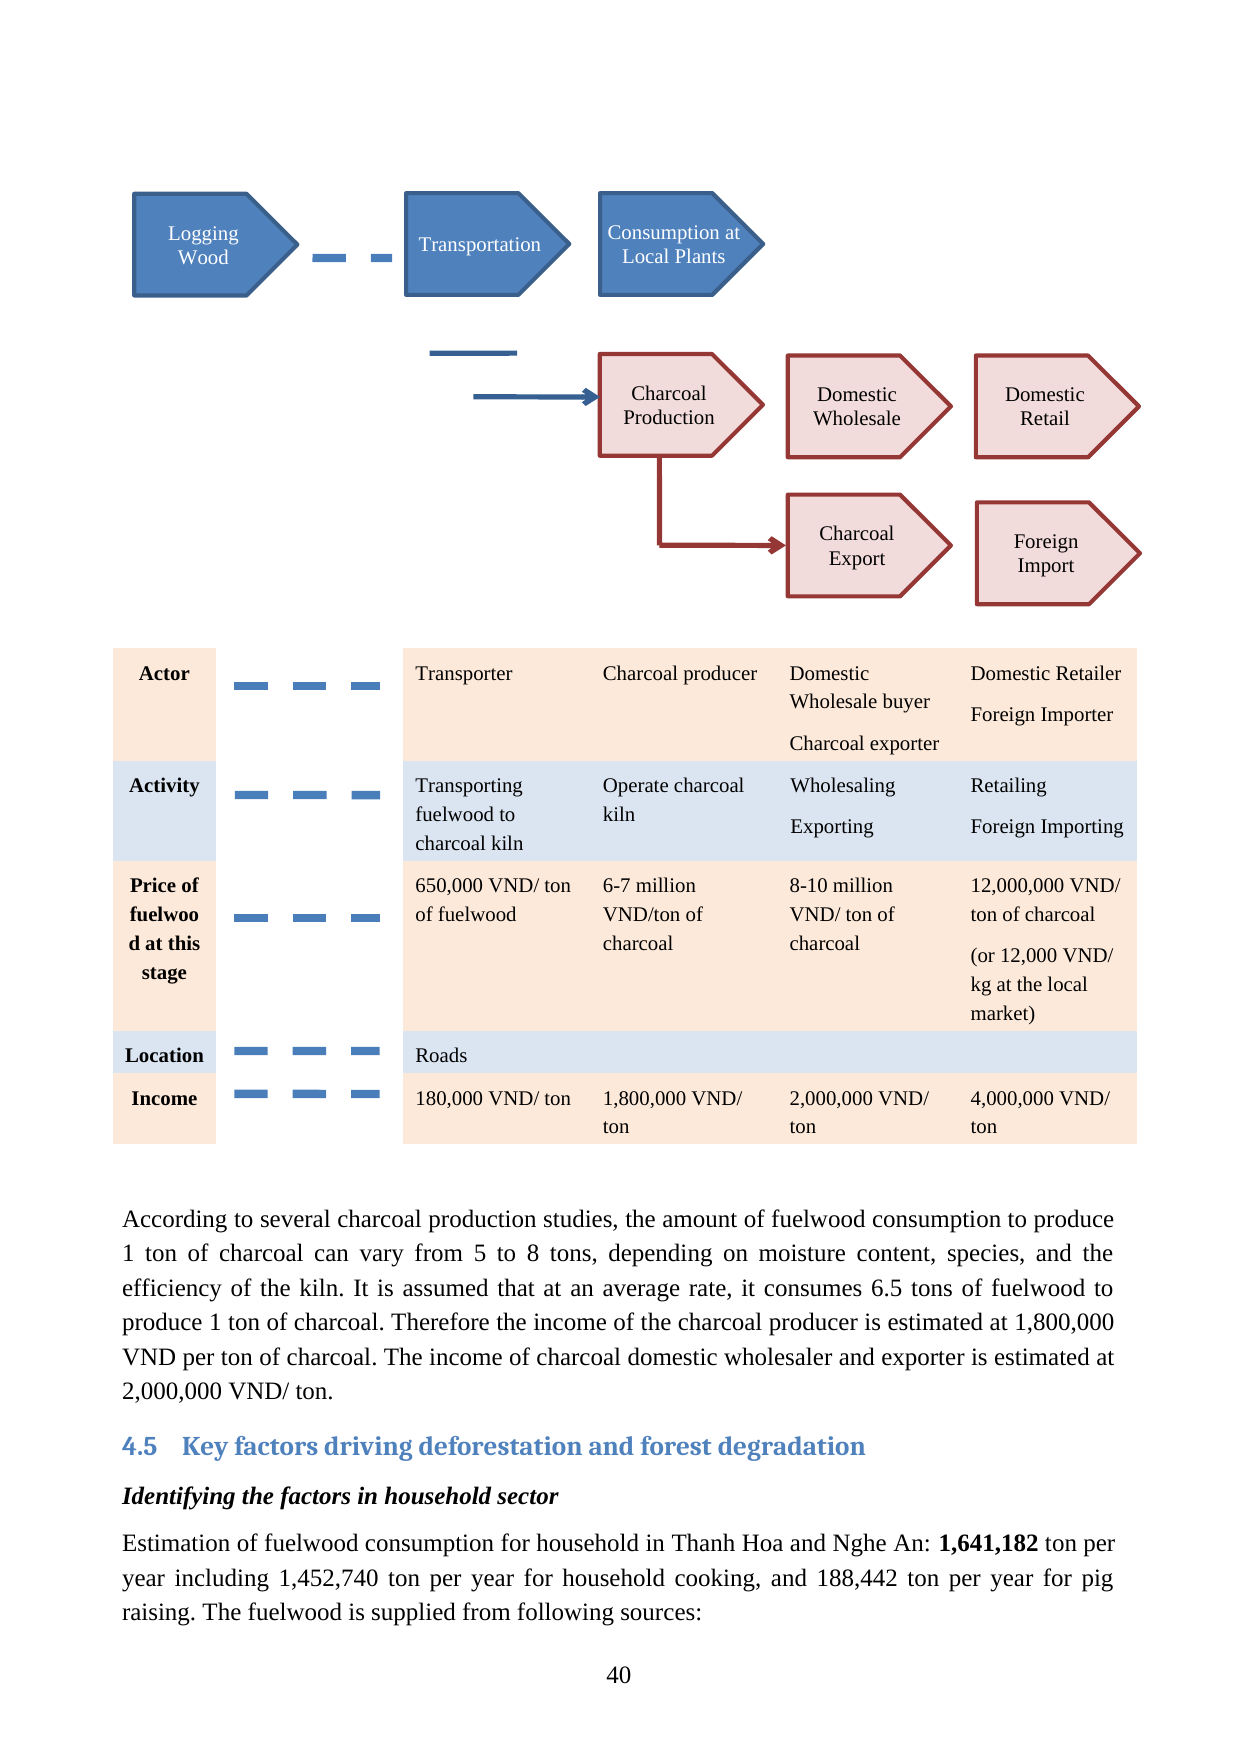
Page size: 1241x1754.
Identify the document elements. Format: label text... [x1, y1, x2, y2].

table_cell 6-7 million VND/ton of charcoal [591, 861, 778, 1031]
text According to several charcoal production studies, the amount of fuelwood consumption to produce 1 ton of charcoal can vary from 5 to 8 tons, depending on moisture content, species, and the efficiency of the kiln. It is assumed that at an average rate, it consumes 6.5 tons of fuelwood to produce 1 ton of charcoal. Therefore the income of the charcoal producer is estimated at 1,800,000 VND per ton of charcoal. The income of charcoal domestic wholesaler and exporter is estimated at 2,000,000 VND/ ton. [122, 1204, 1115, 1405]
subtitle Key factors driving deforestation and forest degradation [122, 1431, 1115, 1462]
table_header Domestic Wholesale buyer Charcoal exporter [778, 648, 959, 761]
table_header Transporter [403, 648, 591, 761]
table_cell 12,000,000 VND/ ton of charcoal (or 12,000 VND/ kg at the local market) [959, 861, 1137, 1031]
table_cell Transporting fuelwood to charcoal kiln [403, 761, 591, 861]
table_cell [591, 1031, 778, 1073]
table_cell [216, 1073, 403, 1144]
table_cell 180,000 VND/ ton [403, 1073, 591, 1144]
table_cell Income [113, 1073, 216, 1144]
text Estimation of fuelwood consumption for household in Thanh Hoa and Nghe An: 1,641,182 ton per year including 1,452,740 ton per year for household cooking, and 188,442 ton per year for pig raising. The fuelwood is supplied from following sources: [122, 1528, 1115, 1626]
table_header Domestic Retailer Foreign Importer [959, 648, 1137, 761]
table_cell Price of fuelwood at this stage [113, 861, 216, 1031]
table_header Charcoal producer [591, 648, 778, 761]
text Identifying the factors in household sector [122, 1481, 1115, 1510]
table_cell [216, 861, 403, 1031]
table_cell [778, 1031, 959, 1073]
table_cell 4,000,000 VND/ ton [959, 1073, 1137, 1144]
table_cell 8-10 million VND/ ton of charcoal [778, 861, 959, 1031]
table_header Actor [113, 648, 216, 761]
table_cell 2,000,000 VND/ ton [778, 1073, 959, 1144]
table_cell 1,800,000 VND/ ton [591, 1073, 778, 1144]
table_cell [216, 1031, 403, 1073]
table_header [216, 648, 403, 761]
table_cell [216, 761, 403, 861]
table_cell [959, 1031, 1137, 1073]
table_cell Activity [113, 761, 216, 861]
table_cell Retailing Foreign Importing [959, 761, 1137, 861]
table_cell 650,000 VND/ ton of fuelwood [403, 861, 591, 1031]
table_cell Wholesaling Exporting [778, 761, 959, 861]
table_cell Roads [403, 1031, 591, 1073]
table_cell Operate charcoal kiln [591, 761, 778, 861]
table_cell Location [113, 1031, 216, 1073]
